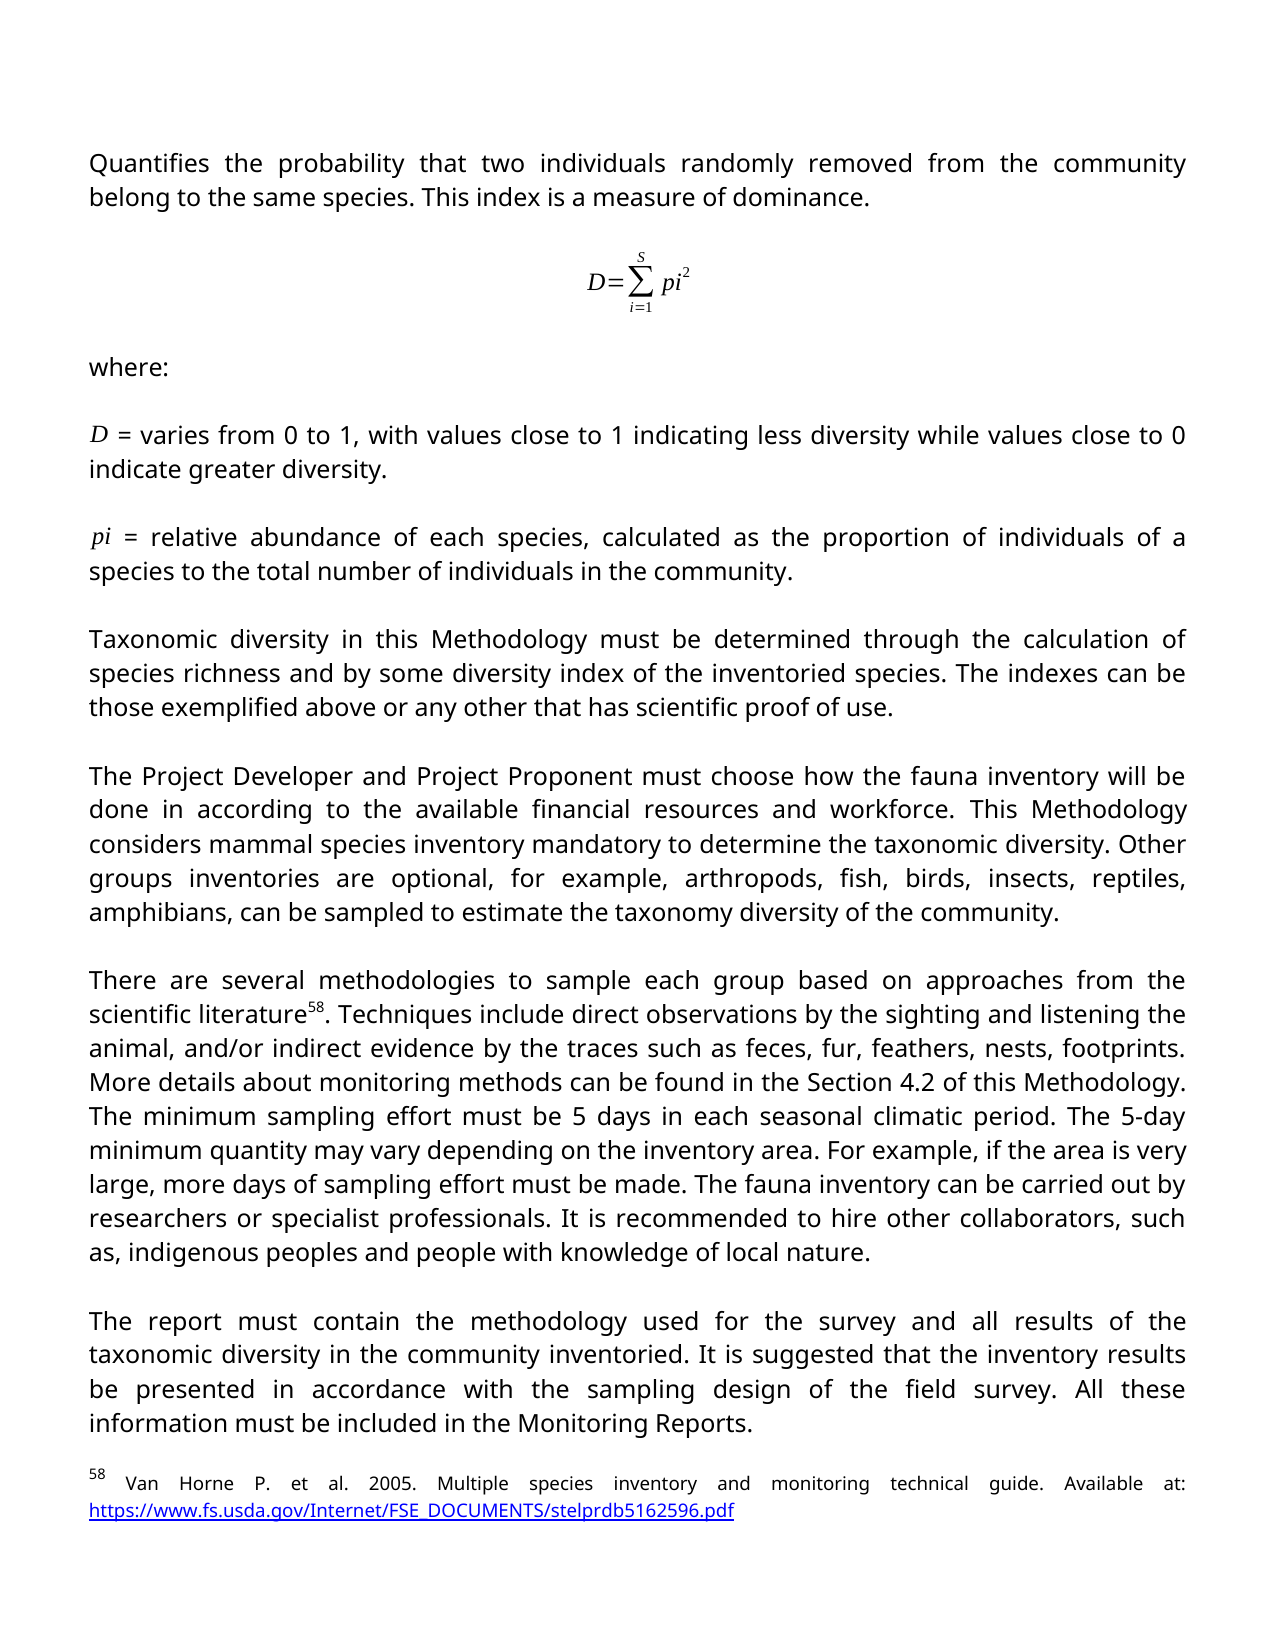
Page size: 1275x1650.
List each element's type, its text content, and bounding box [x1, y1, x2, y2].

text where: [89, 349, 1187, 383]
text = relative abundance of each species, calculated as the proportion of individuals of a species to the total number of individuals in the community. [89, 520, 1187, 588]
text Quantifies the probability that two individuals randomly removed from the community belong to the same species. This index is a measure of dominance. [89, 146, 1187, 214]
text Taxonomic diversity in this Methodology must be determined through the calculation of species richness and by some diversity index of the inventoried species. The indexes can be those exemplified above or any other that has scientific proof of use. [89, 622, 1187, 724]
text There are several methodologies to sample each group based on approaches from the scientific literature. Techniques include direct observations by the sighting and listening the animal, and/or indirect evidence by the traces such as feces, fur, feathers, nests, footprints. More details about monitoring methods can be found in the Section 4.2 of this Methodology. The minimum sampling effort must be 5 days in each seasonal climatic period. The 5-day minimum quantity may vary depending on the inventory area. For example, if the area is very large, more days of sampling effort must be made. The fauna inventory can be carried out by researchers or specialist professionals. It is recommended to hire other collaborators, such as, indigenous peoples and people with knowledge of local nature. [89, 962, 1187, 1269]
text The Project Developer and Project Proponent must choose how the fauna inventory will be done in according to the available financial resources and workforce. This Methodology considers mammal species inventory mandatory to determine the taxonomic diversity. Other groups inventories are optional, for example, arthropods, fish, birds, insects, reptiles, amphibians, can be sampled to estimate the taxonomy diversity of the community. [89, 758, 1187, 928]
text The report must contain the methodology used for the survey and all results of the taxonomic diversity in the community inventoried. It is suggested that the inventory results be presented in accordance with the sampling design of the field survey. All these information must be included in the Monitoring Reports. [89, 1303, 1187, 1439]
text = varies from 0 to 1, with values close to 1 indicating less diversity while values close to 0 indicate greater diversity. [89, 417, 1187, 486]
